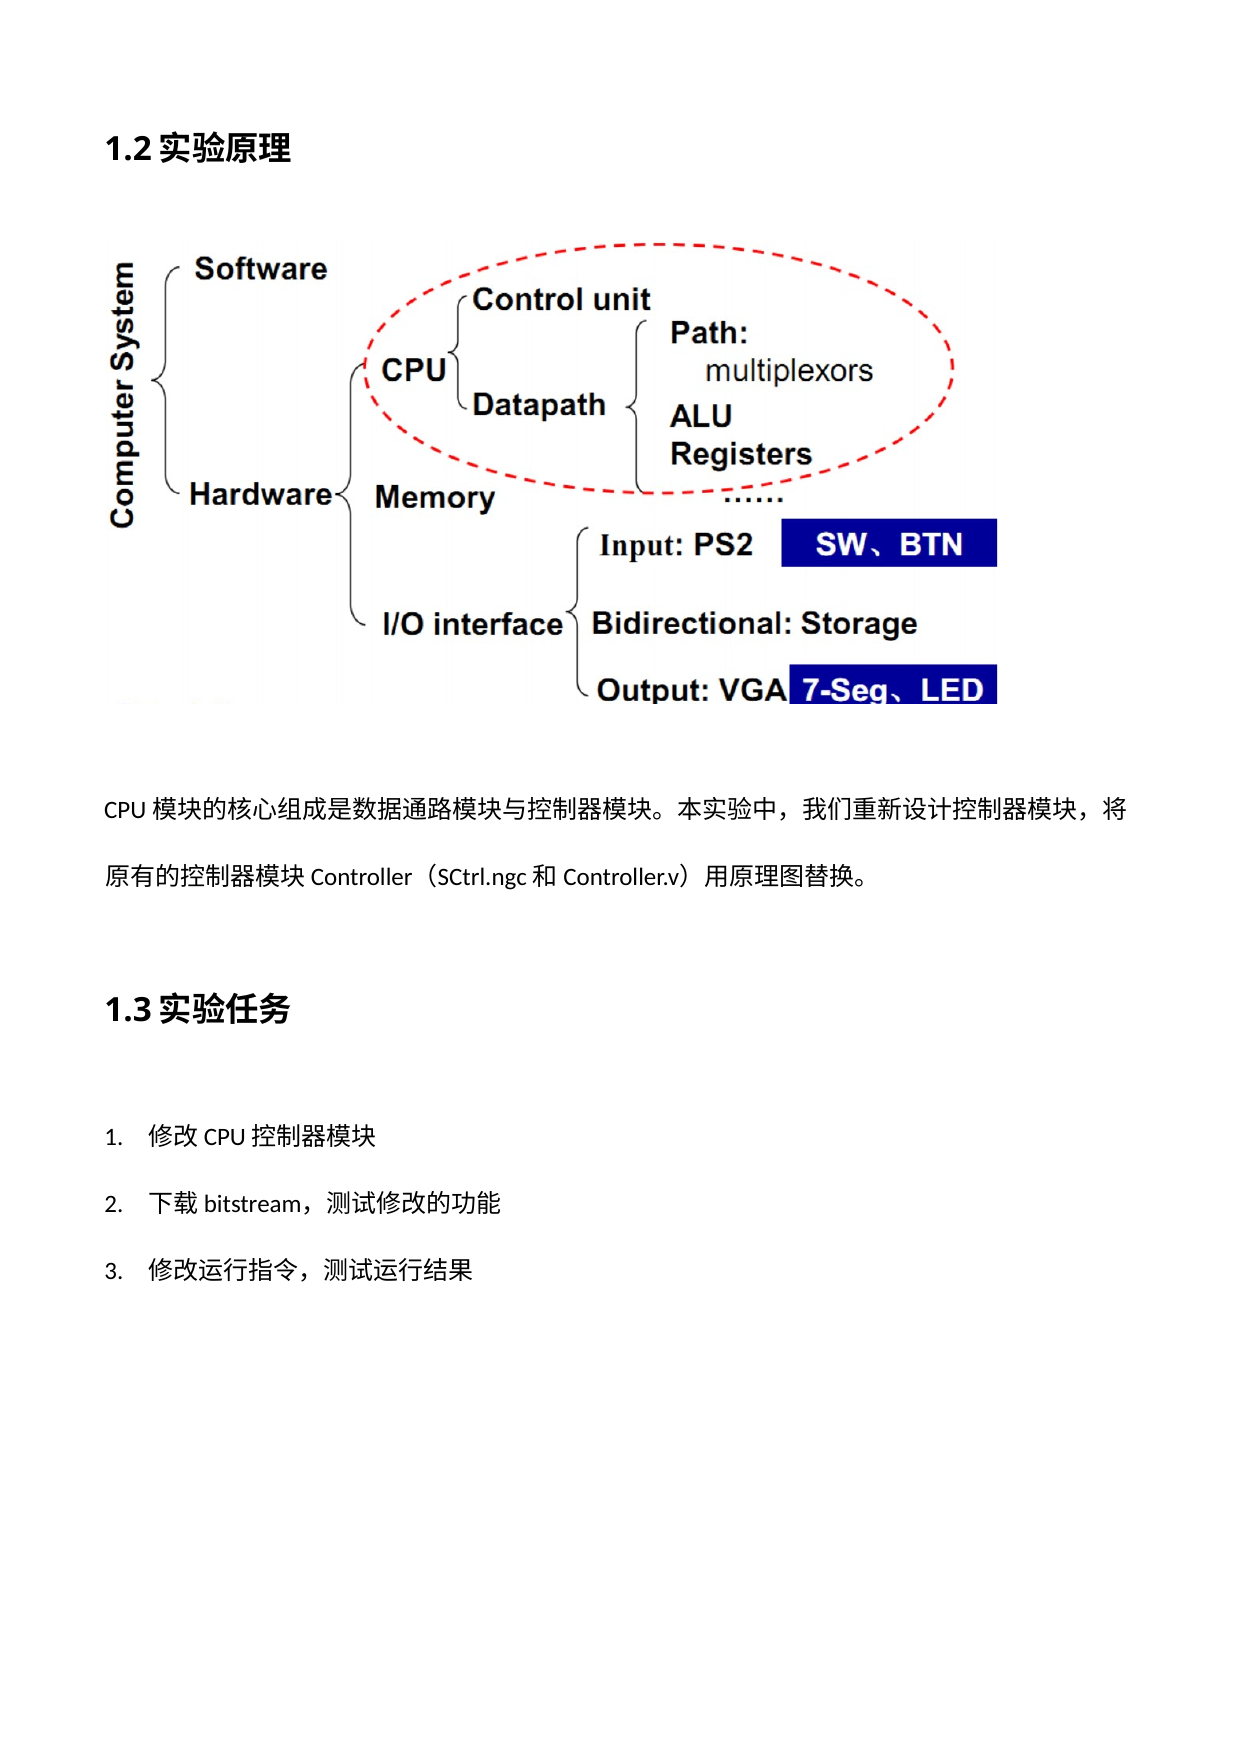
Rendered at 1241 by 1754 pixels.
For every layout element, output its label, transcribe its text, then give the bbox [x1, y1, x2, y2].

picture [103, 240, 1009, 704]
list 下载 bitstream，测试修改的功能 [104, 1169, 1136, 1234]
list 修改运行指令，测试运行结果 [104, 1236, 1136, 1301]
text CPU 模块的核心组成是数据通路模块与控制器模块。本实验中，我们重新设计控制器模块，将原有的控制器模块 Controller（SCtrl.ngc 和 Controller.v）用原理图替换。 [104, 776, 1136, 907]
subtitle 1.3实验任务 [104, 975, 1136, 1040]
subtitle 1.2实验原理 [104, 113, 1136, 178]
list 修改 CPU 控制器模块 [104, 1102, 1136, 1167]
